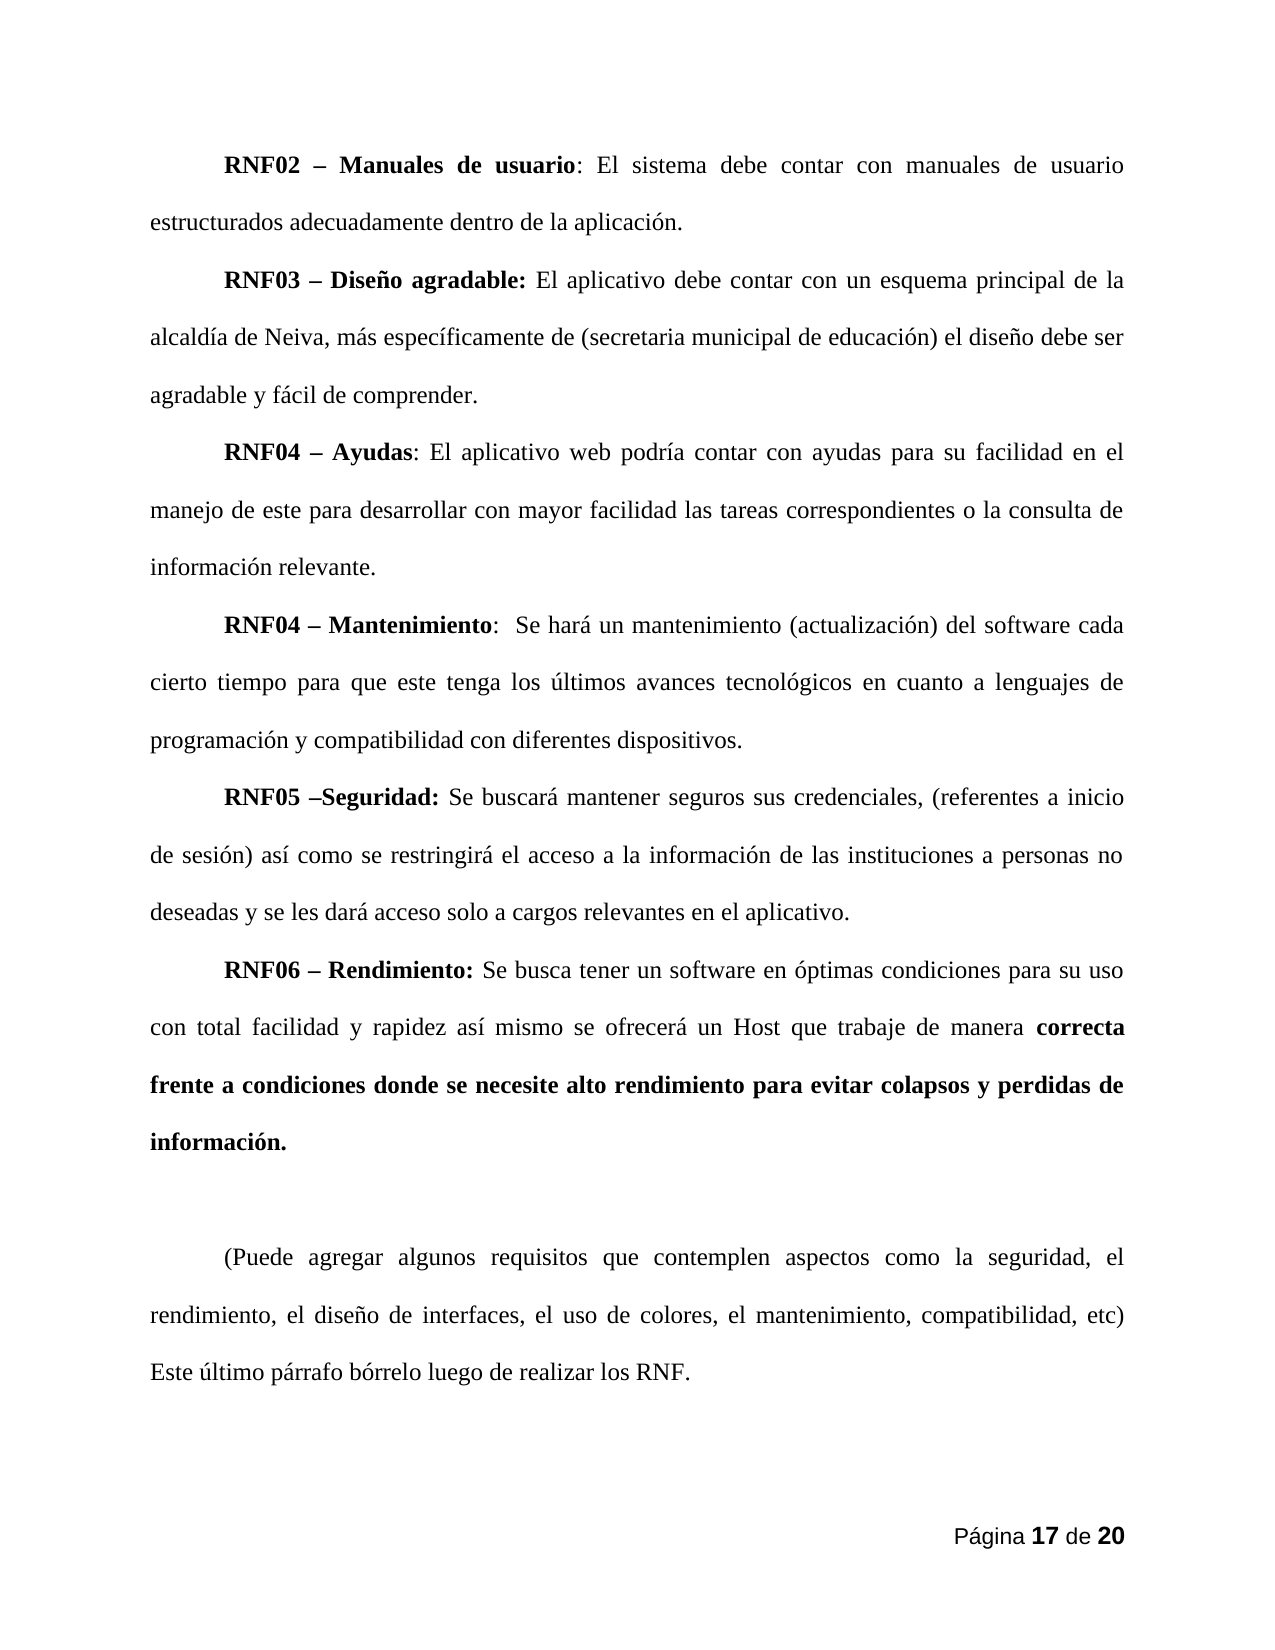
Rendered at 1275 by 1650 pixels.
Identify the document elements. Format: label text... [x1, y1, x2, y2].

text RNF05 –Seguridad: Se buscará mantener seguros sus credenciales, (referentes a inicio de sesión) así como se restringirá el acceso a la información de las instituciones a personas no deseadas y se les dará acceso solo a cargos relevantes en el aplicativo. [150, 782, 1125, 926]
text RNF04 – Mantenimiento: Se hará un mantenimiento (actualización) del software cada cierto tiempo para que este tenga los últimos avances tecnológicos en cuanto a lenguajes de programación y compatibilidad con diferentes dispositivos. [150, 610, 1125, 754]
text RNF04 – Ayudas: El aplicativo web podría contar con ayudas para su facilidad en el manejo de este para desarrollar con mayor facilidad las tareas correspondientes o la consulta de información relevante. [150, 437, 1125, 581]
text (Puede agregar algunos requisitos que contemplen aspectos como la seguridad, el rendimiento, el diseño de interfaces, el uso de colores, el mantenimiento, compatibilidad, etc) Este último párrafo bórrelo luego de realizar los RNF. [150, 1242, 1125, 1386]
text RNF06 – Rendimiento: Se busca tener un software en óptimas condiciones para su uso con total facilidad y rapidez así mismo se ofrecerá un Host que trabaje de manera correcta frente a condiciones donde se necesite alto rendimiento para evitar colapsos y perdidas de información. [150, 955, 1125, 1156]
text RNF02 – Manuales de usuario: El sistema debe contar con manuales de usuario estructurados adecuadamente dentro de la aplicación. [150, 150, 1125, 236]
text RNF03 – Diseño agradable: El aplicativo debe contar con un esquema principal de la alcaldía de Neiva, más específicamente de (secretaria municipal de educación) el diseño debe ser agradable y fácil de comprender. [150, 265, 1125, 409]
